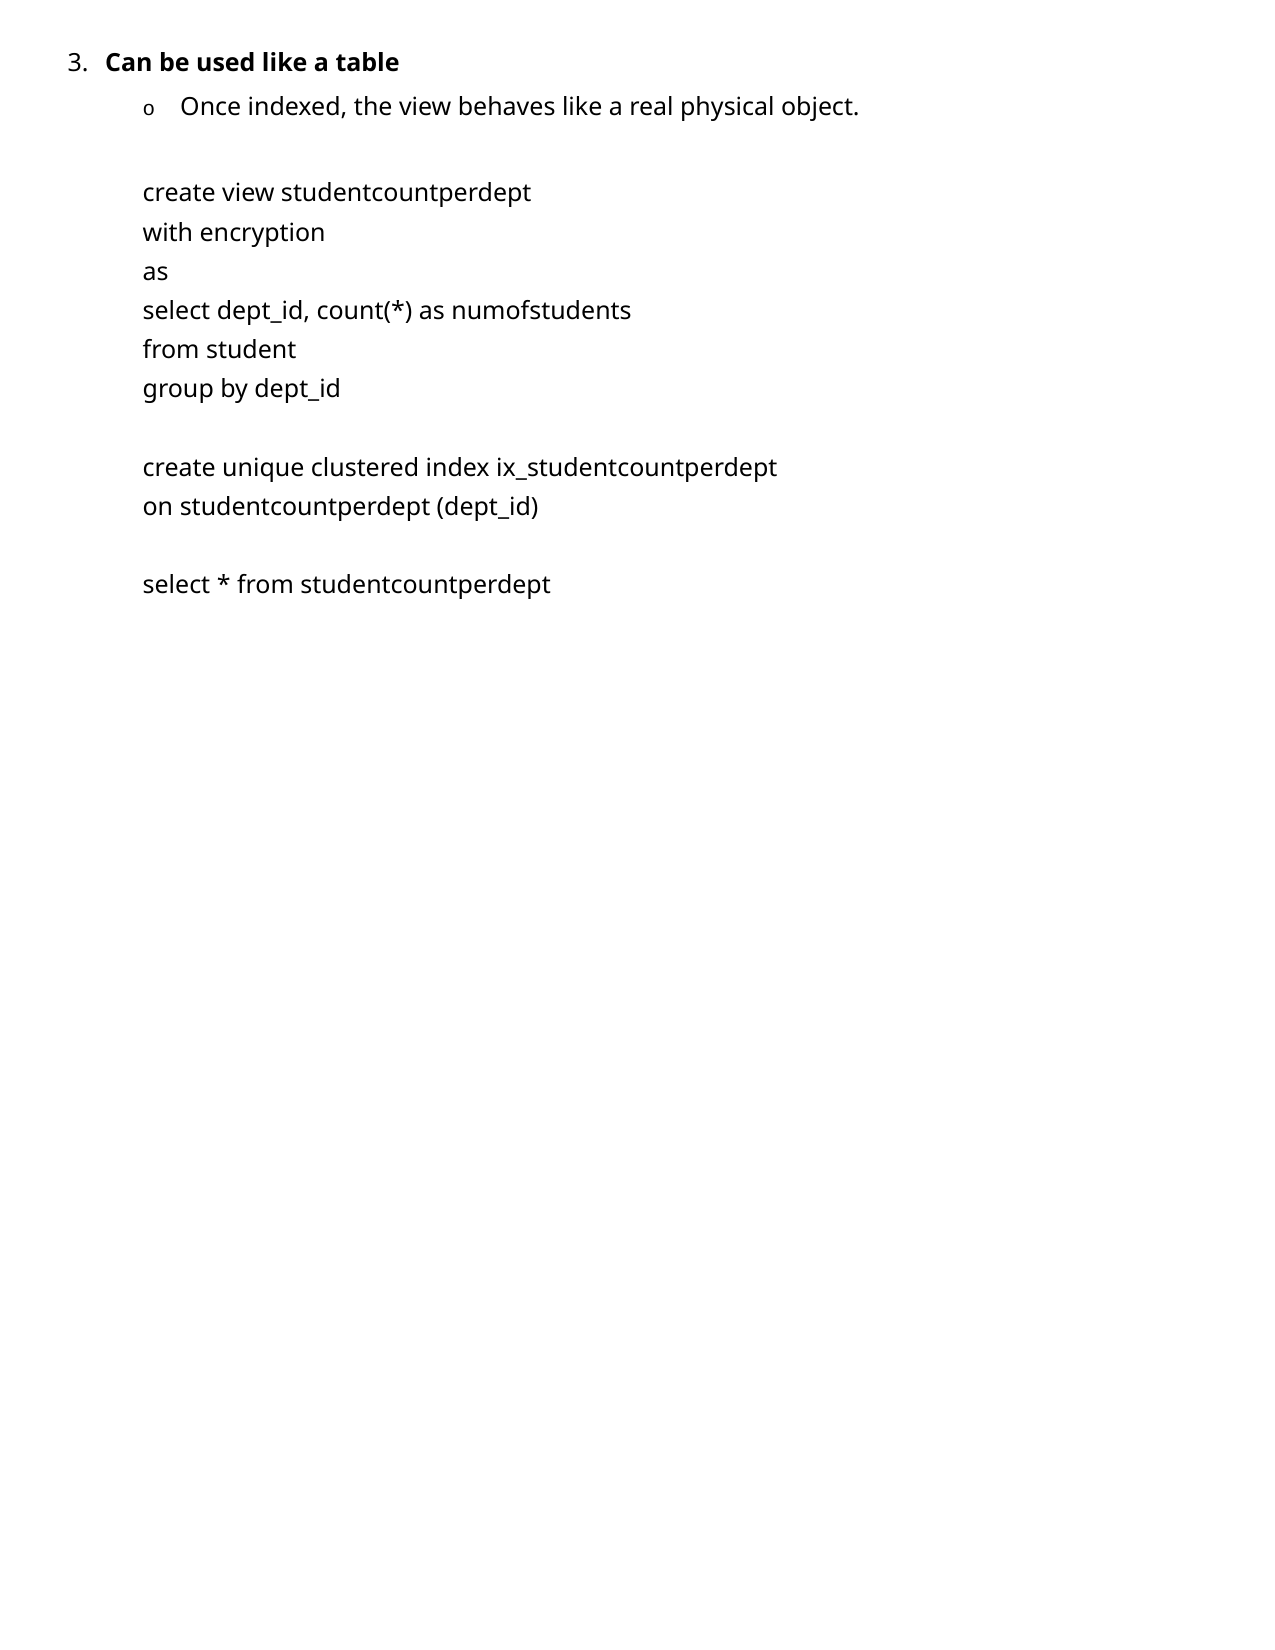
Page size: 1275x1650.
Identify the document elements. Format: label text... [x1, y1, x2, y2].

list Can be used like a table [67, 45, 1243, 79]
text on studentcountperdept (dept_id) [142, 488, 1243, 522]
list Once indexed, the view behaves like a real physical object. [142, 88, 1243, 122]
text create view studentcountperdept [142, 175, 1243, 209]
text with encryption [142, 214, 1243, 248]
text select dept_id, count(*) as numofstudents [142, 292, 1243, 327]
text as [142, 253, 1243, 287]
text from student [142, 332, 1243, 366]
text create unique clustered index ix_studentcountperdept [142, 449, 1243, 483]
text select * from studentcountperdept [142, 567, 1243, 601]
text group by dept_id [142, 371, 1243, 405]
